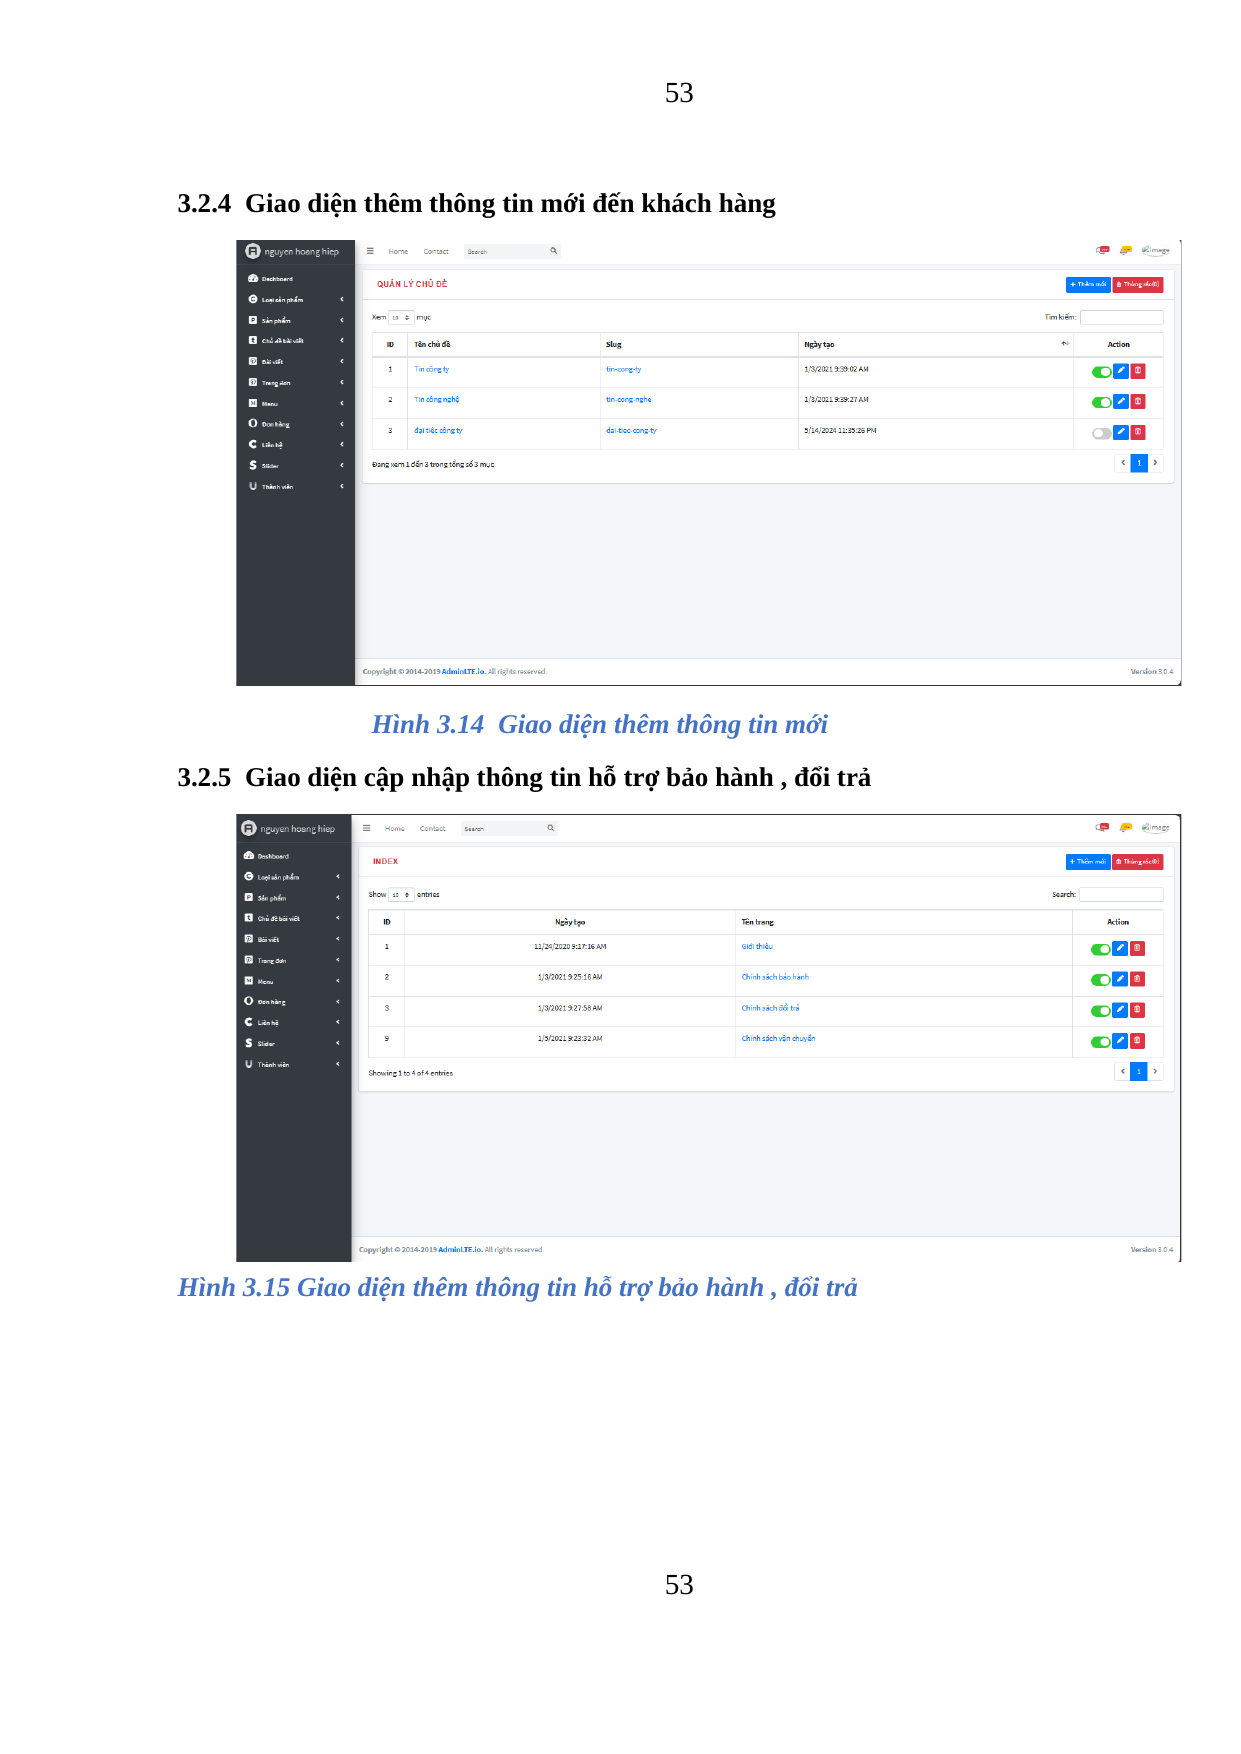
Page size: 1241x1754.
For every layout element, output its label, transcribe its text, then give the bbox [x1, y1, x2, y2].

picture [236, 814, 1182, 1262]
subtitle 3.2.4 Giao diện thêm thông tin mới đến khách hàng [177, 187, 1122, 218]
subtitle 3.2.5 Giao diện cập nhập thông tin hỗ trợ bảo hành , đổi trả [177, 761, 1122, 792]
text Hình 3.14 Giao diện thêm thông tin mới [177, 708, 1122, 739]
picture [236, 240, 1182, 686]
